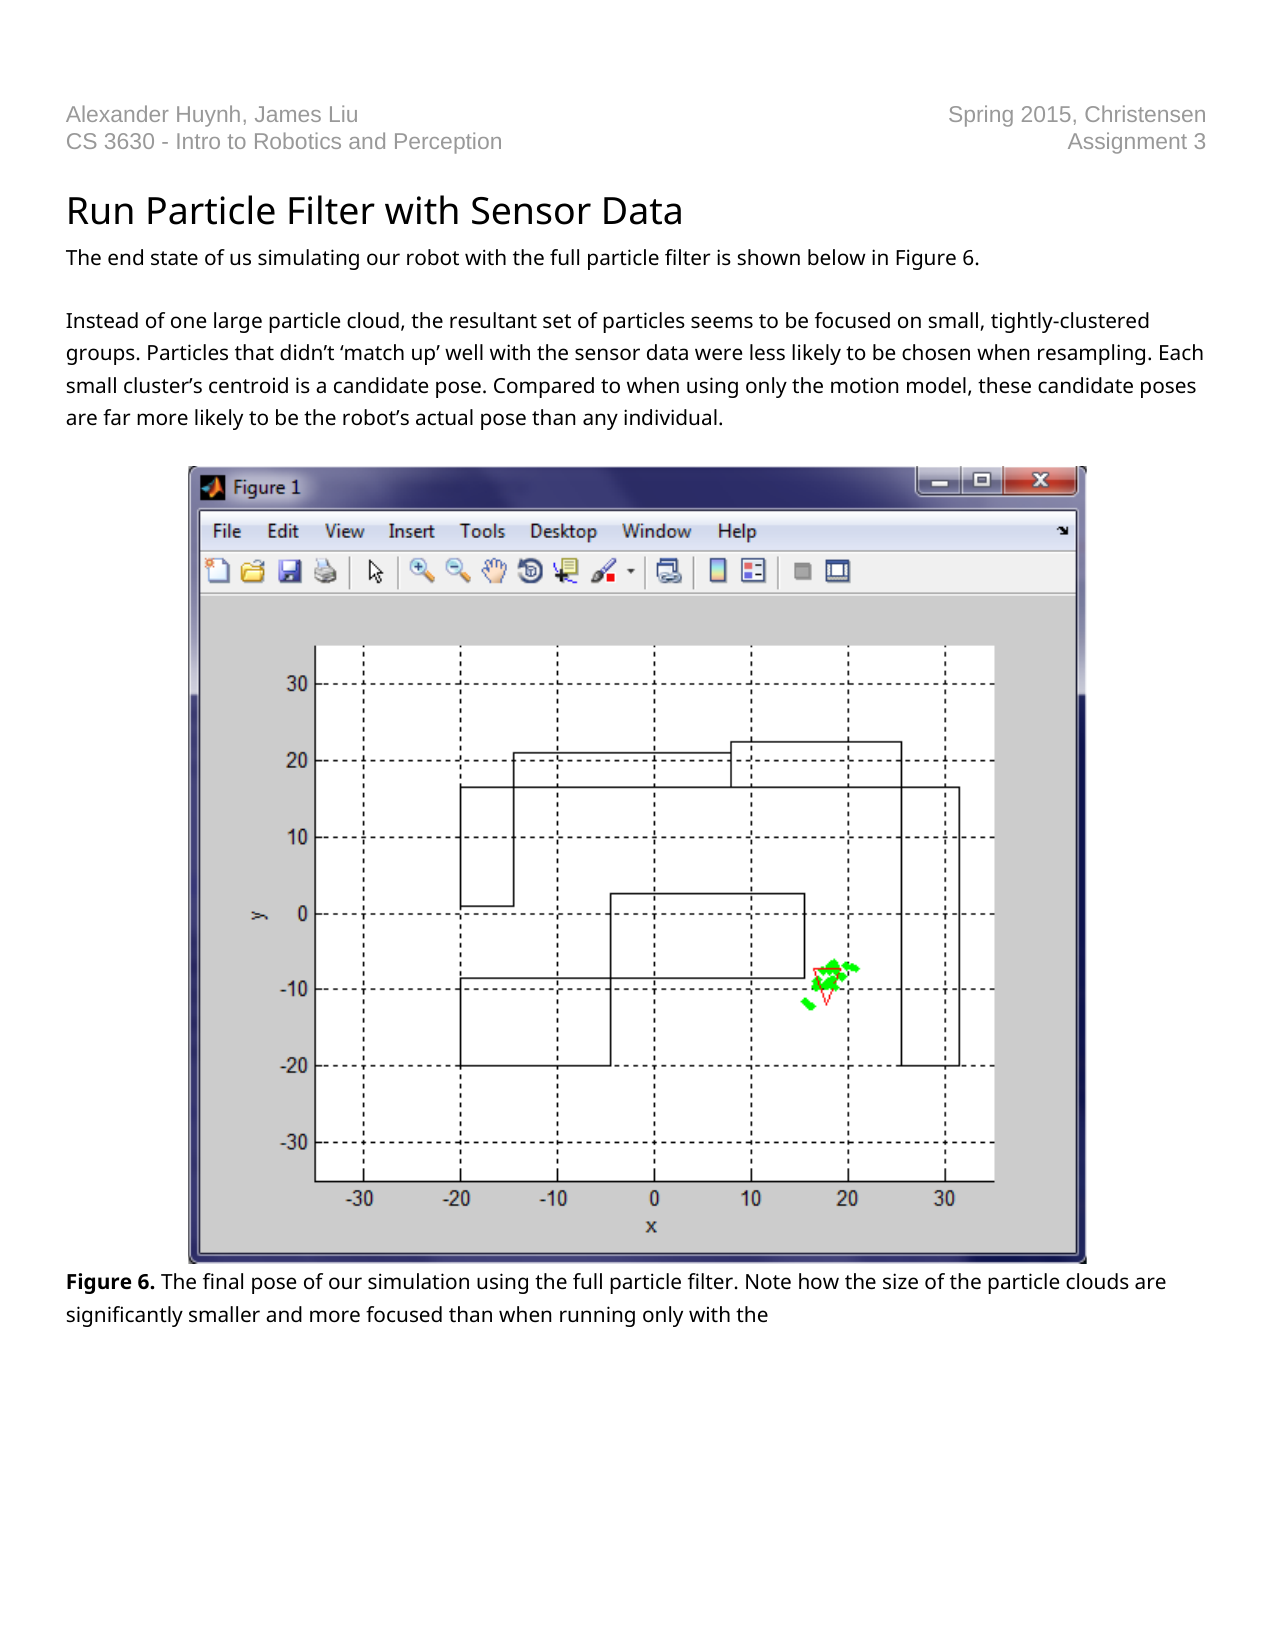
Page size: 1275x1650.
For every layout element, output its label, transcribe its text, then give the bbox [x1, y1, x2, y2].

text Instead of one large particle cloud, the resultant set of particles seems to be focused on small, tightly-clustered groups. Particles that didn’t ‘match up’ well with the sensor data were less likely to be chosen when resampling. Each small cluster’s centroid is a candidate pose. Compared to when using only the motion model, these candidate poses are far more likely to be the robot’s actual pose than any individual. [66, 306, 1209, 432]
picture [188, 466, 1087, 1264]
text The end state of us simulating our robot with the full particle filter is shown below in Figure 6. [66, 243, 1209, 271]
text Run Particle Filter with Sensor Data [66, 184, 1209, 235]
text Figure 6. The final pose of our simulation using the full particle filter. Note how the size of the particle clouds are significantly smaller and more focused than when running only with the [66, 1267, 1209, 1328]
